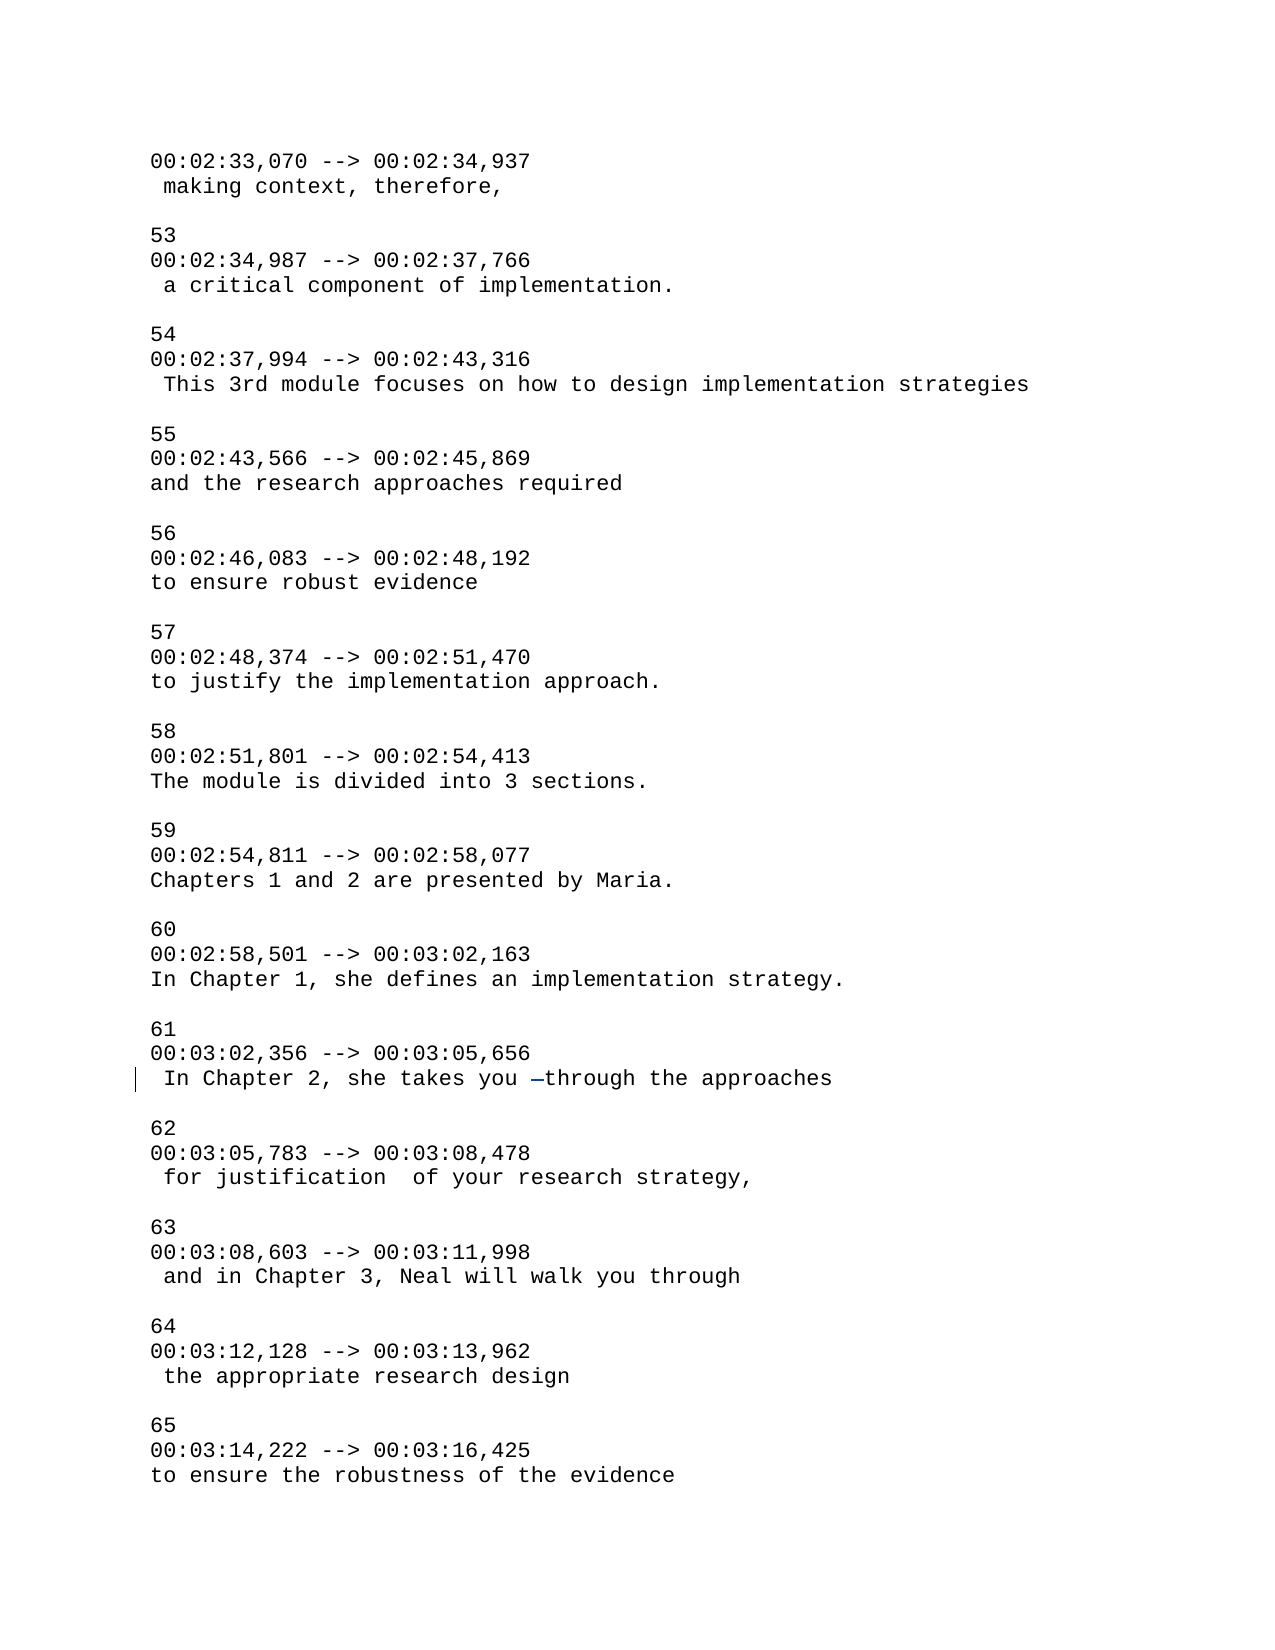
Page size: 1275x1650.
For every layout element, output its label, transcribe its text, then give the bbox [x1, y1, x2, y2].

text 00:02:58,501 --> 00:03:02,163 [150, 943, 1125, 968]
text 00:02:43,566 --> 00:02:45,869 [150, 447, 1125, 472]
text 00:02:33,070 --> 00:02:34,937 [150, 150, 1125, 175]
text 00:03:02,356 --> 00:03:05,656 [150, 1042, 1125, 1067]
text the appropriate research design [150, 1365, 1125, 1389]
text 57 [150, 621, 1125, 646]
text 60 [150, 918, 1125, 943]
text 62 [150, 1117, 1125, 1142]
text for justification of your research strategy, [150, 1166, 1125, 1191]
text 61 [150, 1018, 1125, 1042]
text 00:02:54,811 --> 00:02:58,077 [150, 844, 1125, 869]
text 65 [150, 1414, 1125, 1439]
text 58 [150, 720, 1125, 745]
text This 3rd module focuses on how to design implementation strategies [150, 373, 1125, 398]
text 00:03:14,222 --> 00:03:16,425 [150, 1439, 1125, 1464]
text and in Chapter 3, Neal will walk you through [150, 1266, 1125, 1290]
text Chapters 1 and 2 are presented by Maria. [150, 869, 1125, 894]
text 00:02:34,987 --> 00:02:37,766 [150, 249, 1125, 274]
text 56 [150, 522, 1125, 547]
text making context, therefore, [150, 175, 1125, 199]
text 00:02:37,994 --> 00:02:43,316 [150, 348, 1125, 373]
text to ensure the robustness of the evidence [150, 1464, 1125, 1489]
text 00:03:08,603 --> 00:03:11,998 [150, 1241, 1125, 1266]
text 64 [150, 1315, 1125, 1340]
text to justify the implementation approach. [150, 671, 1125, 695]
text 00:02:51,801 --> 00:02:54,413 [150, 745, 1125, 770]
text 00:03:12,128 --> 00:03:13,962 [150, 1340, 1125, 1365]
text 00:02:48,374 --> 00:02:51,470 [150, 646, 1125, 671]
text 54 [150, 323, 1125, 348]
text 53 [150, 224, 1125, 249]
text and the research approaches required [150, 472, 1125, 497]
text 55 [150, 423, 1125, 447]
text 00:02:46,083 --> 00:02:48,192 [150, 547, 1125, 571]
text 63 [150, 1216, 1125, 1241]
text 00:03:05,783 --> 00:03:08,478 [150, 1142, 1125, 1166]
text a critical component of implementation. [150, 274, 1125, 299]
text 59 [150, 819, 1125, 844]
text In Chapter 1, she defines an implementation strategy. [150, 968, 1125, 993]
text to ensure robust evidence [150, 571, 1125, 596]
text In Chapter 2, she takes you through the approaches [150, 1067, 1125, 1092]
text The module is divided into 3 sections. [150, 770, 1125, 794]
